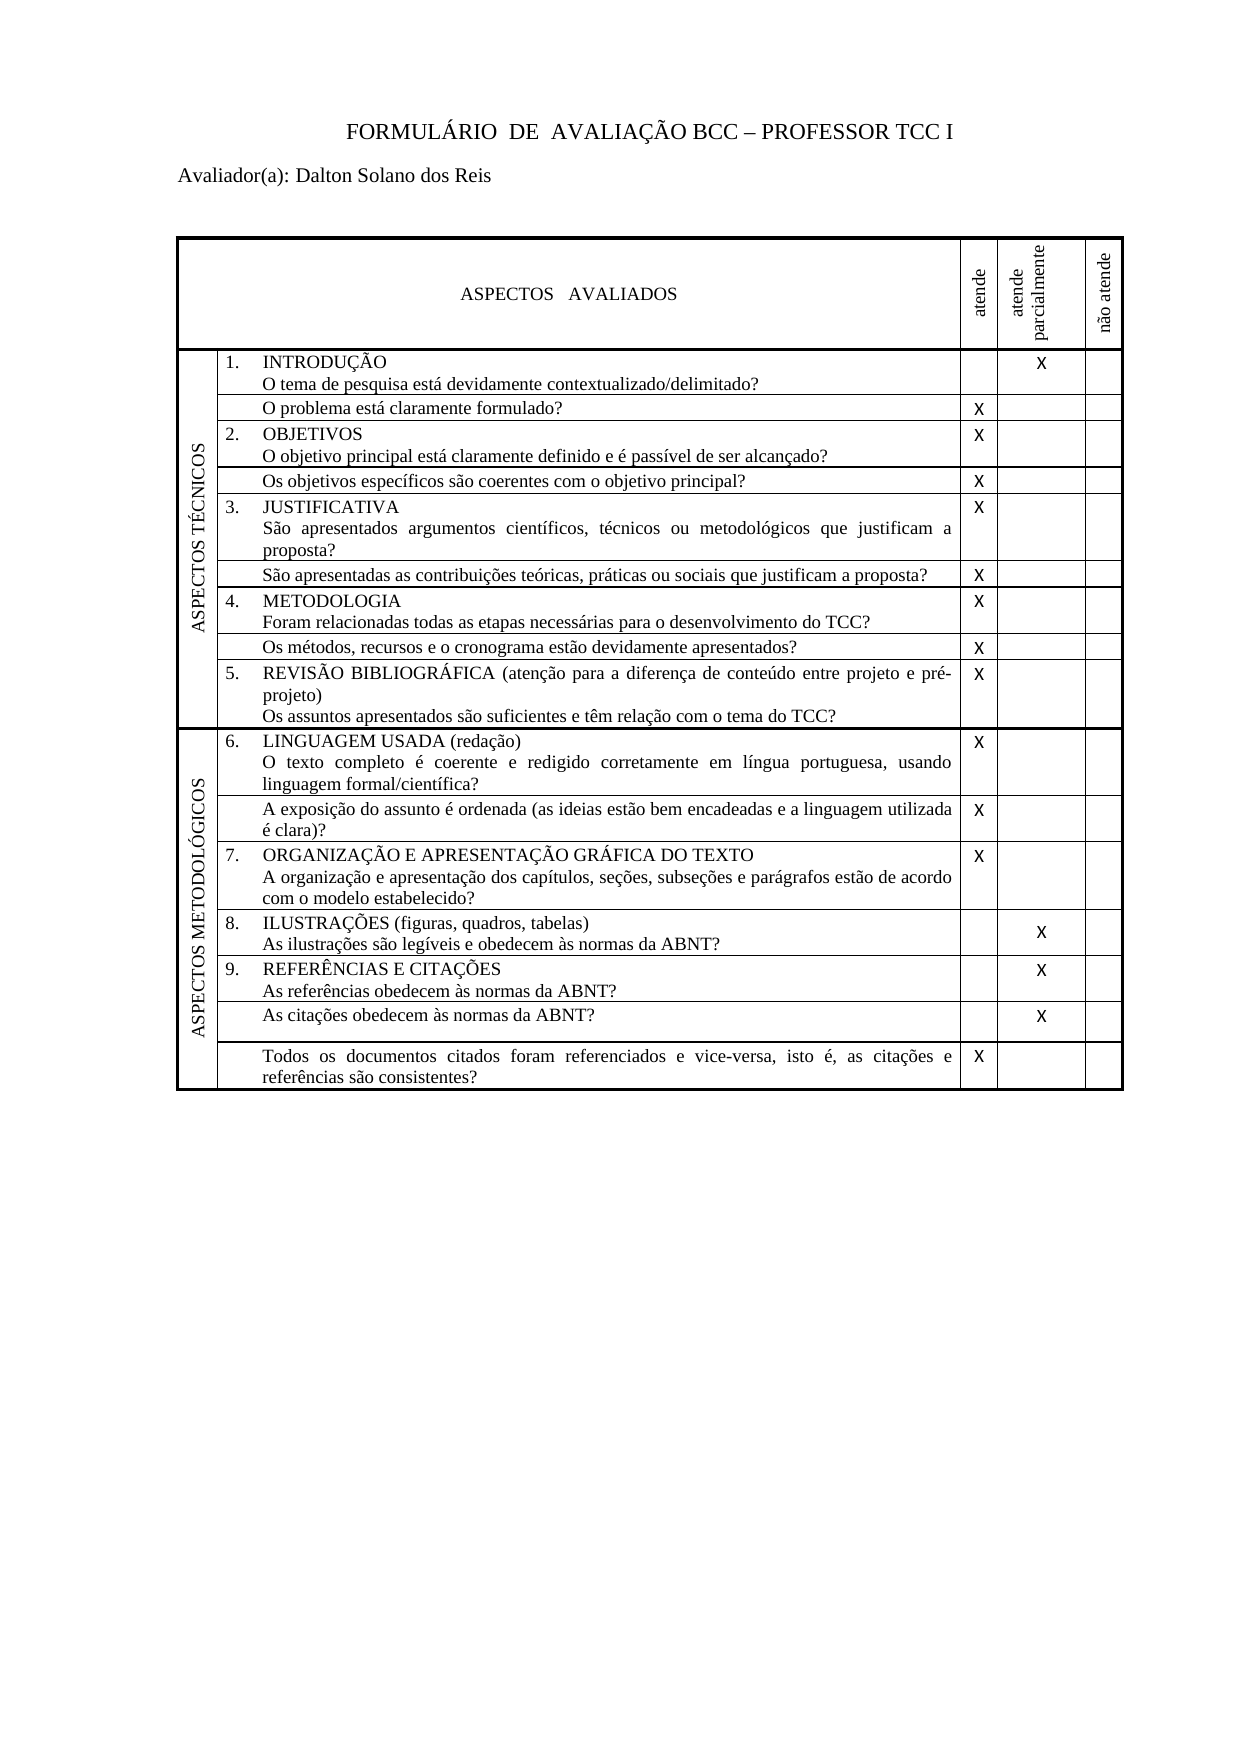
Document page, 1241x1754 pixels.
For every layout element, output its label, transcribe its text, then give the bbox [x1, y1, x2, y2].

table_cell [998, 588, 1085, 633]
text FORMULÁRIO DE avaliação BCC – PROFESSOR TCC I [177, 118, 1122, 144]
table_cell [1086, 561, 1121, 586]
table_cell [998, 421, 1085, 466]
table_cell [998, 1043, 1085, 1088]
table_cell X [998, 910, 1085, 955]
table_cell São apresentadas as contribuições teóricas, práticas ou sociais que justificam a proposta? [218, 561, 960, 586]
table_cell X [998, 1002, 1085, 1041]
table_cell JUSTIFICATIVA São apresentados argumentos científicos, técnicos ou metodológicos que justificam a proposta? [218, 494, 960, 560]
table_cell X [961, 660, 997, 727]
table_cell [1086, 421, 1121, 466]
table_cell [1086, 634, 1121, 659]
table_cell ASPECTOS TÉCNICOS [179, 351, 217, 727]
table_cell OBJETIVOS O objetivo principal está claramente definido e é passível de ser alcançado? [218, 421, 960, 466]
table_cell [1086, 395, 1121, 420]
table_cell [1086, 956, 1121, 1001]
table_cell X [998, 351, 1085, 394]
table_cell [998, 730, 1085, 794]
table_cell [961, 351, 997, 394]
table_cell X [961, 468, 997, 492]
table_cell [998, 796, 1085, 841]
table_cell [1086, 660, 1121, 727]
table_cell REVISÃO BIBLIOGRÁFICA (atenção para a diferença de conteúdo entre projeto e pré-projeto) Os assuntos apresentados são suficientes e têm relação com o tema do TCC? [218, 660, 960, 727]
text Avaliador(a): Dalton Solano dos Reis [177, 163, 1122, 187]
table_cell A exposição do assunto é ordenada (as ideias estão bem encadeadas e a linguagem utilizada é clara)? [218, 796, 960, 841]
table_cell X [961, 395, 997, 420]
table_cell X [961, 561, 997, 586]
table_cell X [961, 1043, 997, 1088]
table_cell ORGANIZAÇÃO E APRESENTAÇÃO GRÁFICA DO TEXTO A organização e apresentação dos capítulos, seções, subseções e parágrafos estão de acordo com o modelo estabelecido? [218, 842, 960, 909]
table_cell METODOLOGIA Foram relacionadas todas as etapas necessárias para o desenvolvimento do TCC? [218, 588, 960, 633]
table_cell [998, 395, 1085, 420]
table_cell Todos os documentos citados foram referenciados e vice-versa, isto é, as citações e referências são consistentes? [218, 1043, 960, 1088]
table_cell REFERÊNCIAS E CITAÇÕES As referências obedecem às normas da ABNT? [218, 956, 960, 1001]
table_cell [961, 956, 997, 1001]
table_header atende parcialmente [998, 240, 1085, 348]
table_cell [998, 494, 1085, 560]
table_cell [1086, 351, 1121, 394]
table_cell X [961, 796, 997, 841]
table_cell Os métodos, recursos e o cronograma estão devidamente apresentados? [218, 634, 960, 659]
table_cell [998, 842, 1085, 909]
table_cell X [961, 421, 997, 466]
table_cell X [961, 494, 997, 560]
table_cell LINGUAGEM USADA (redação) O texto completo é coerente e redigido corretamente em língua portuguesa, usando linguagem formal/científica? [218, 730, 960, 794]
table_cell [1086, 842, 1121, 909]
table_cell [1086, 494, 1121, 560]
table_cell [1086, 910, 1121, 955]
table_cell [998, 660, 1085, 727]
table_header ASPECTOS AVALIADOS [179, 240, 960, 348]
table_cell [998, 468, 1085, 492]
table_cell [1086, 468, 1121, 492]
table_header atende [961, 240, 997, 348]
table_cell As citações obedecem às normas da ABNT? [218, 1002, 960, 1041]
table_cell X [998, 956, 1085, 1001]
table_cell [1086, 1043, 1121, 1088]
table_cell ASPECTOS METODOLÓGICOS [179, 730, 217, 1088]
table_header não atende [1086, 240, 1121, 348]
table_cell X [961, 730, 997, 794]
table_cell [1086, 796, 1121, 841]
table_cell X [961, 588, 997, 633]
table_cell X [961, 842, 997, 909]
table_cell [1086, 1002, 1121, 1041]
table_cell [998, 561, 1085, 586]
table_cell X [961, 634, 997, 659]
table_cell ILUSTRAÇÕES (figuras, quadros, tabelas) As ilustrações são legíveis e obedecem às normas da ABNT? [218, 910, 960, 955]
table_cell Os objetivos específicos são coerentes com o objetivo principal? [218, 468, 960, 492]
table_cell [961, 910, 997, 955]
table_cell [998, 634, 1085, 659]
table_cell [1086, 730, 1121, 794]
table_cell [961, 1002, 997, 1041]
table_cell INTRODUÇÃO O tema de pesquisa está devidamente contextualizado/delimitado? [218, 351, 960, 394]
table_cell O problema está claramente formulado? [218, 395, 960, 420]
table_cell [1086, 588, 1121, 633]
